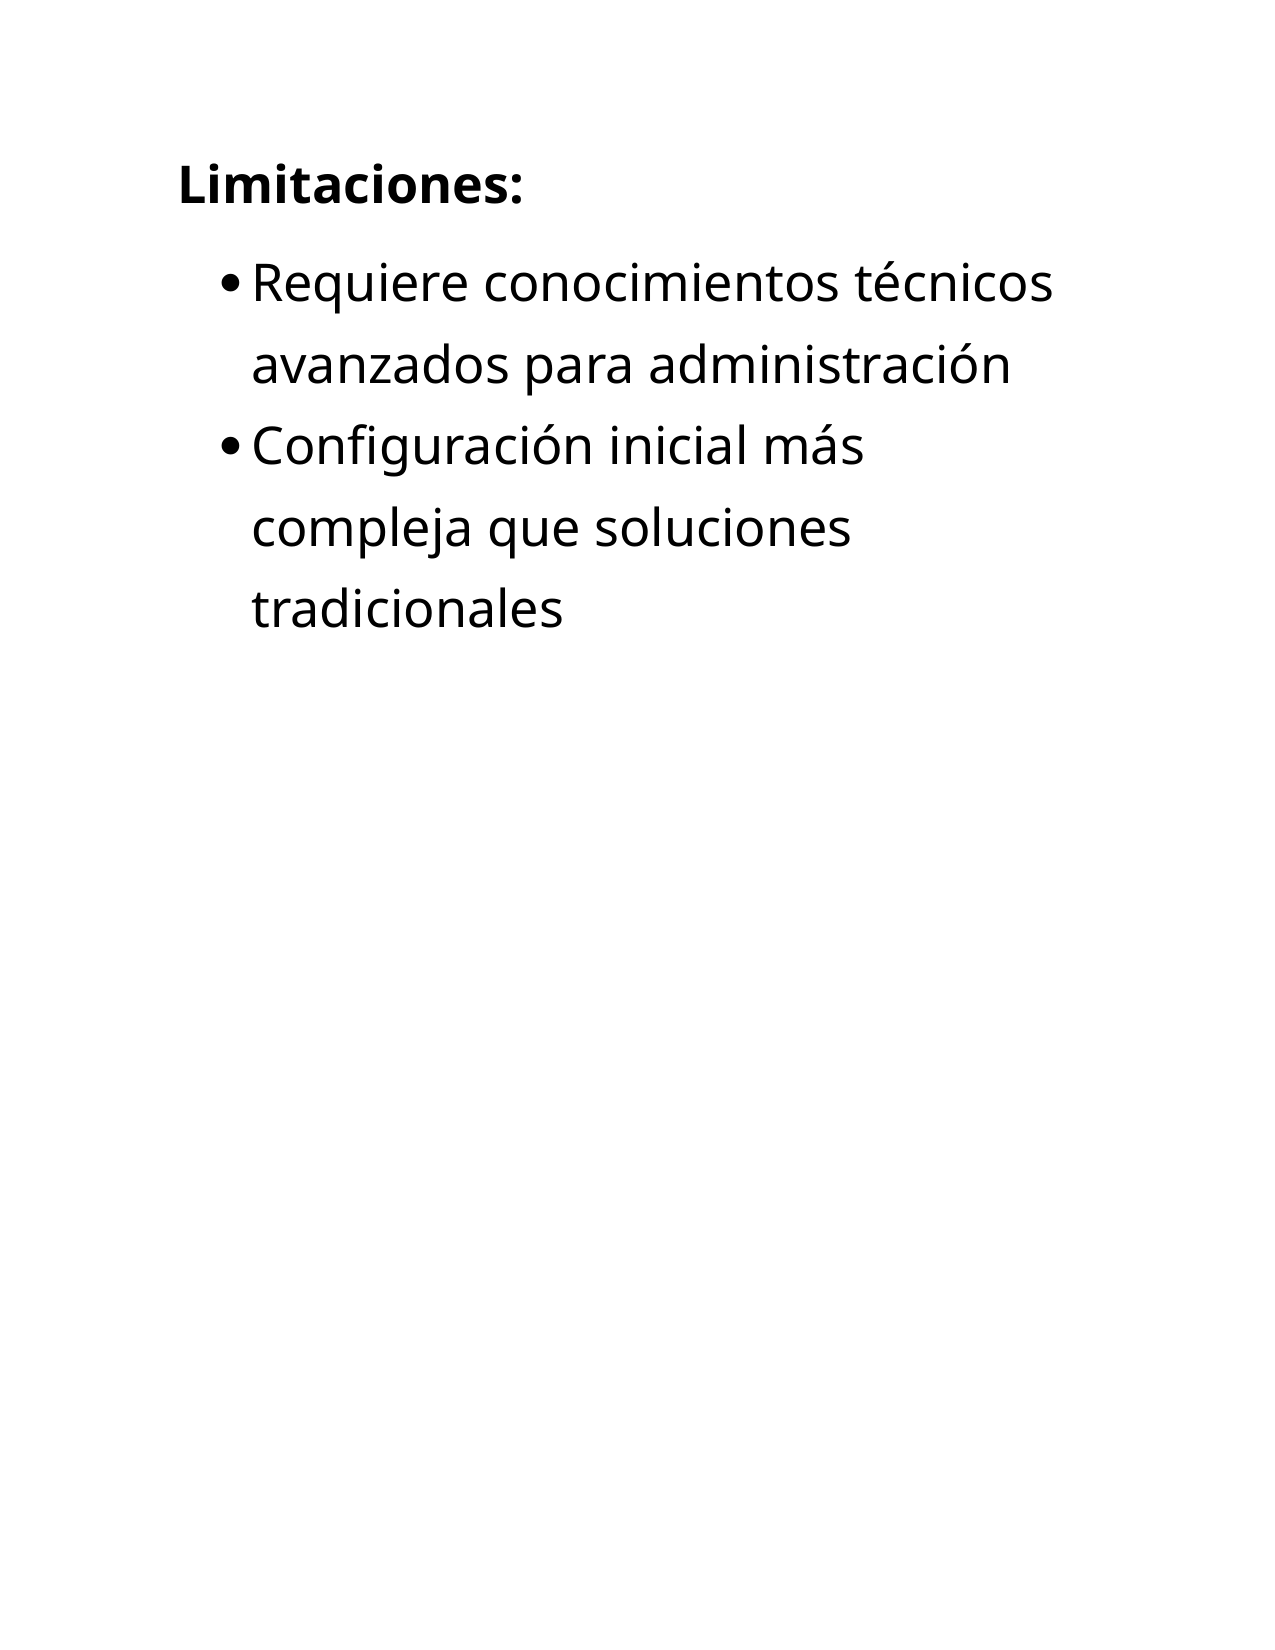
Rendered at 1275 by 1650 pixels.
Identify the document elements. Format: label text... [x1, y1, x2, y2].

list Configuración inicial más compleja que soluciones tradicionales [222, 409, 1098, 643]
text Limitaciones: [177, 148, 1098, 218]
list Requiere conocimientos técnicos avanzados para administración [222, 246, 1098, 398]
